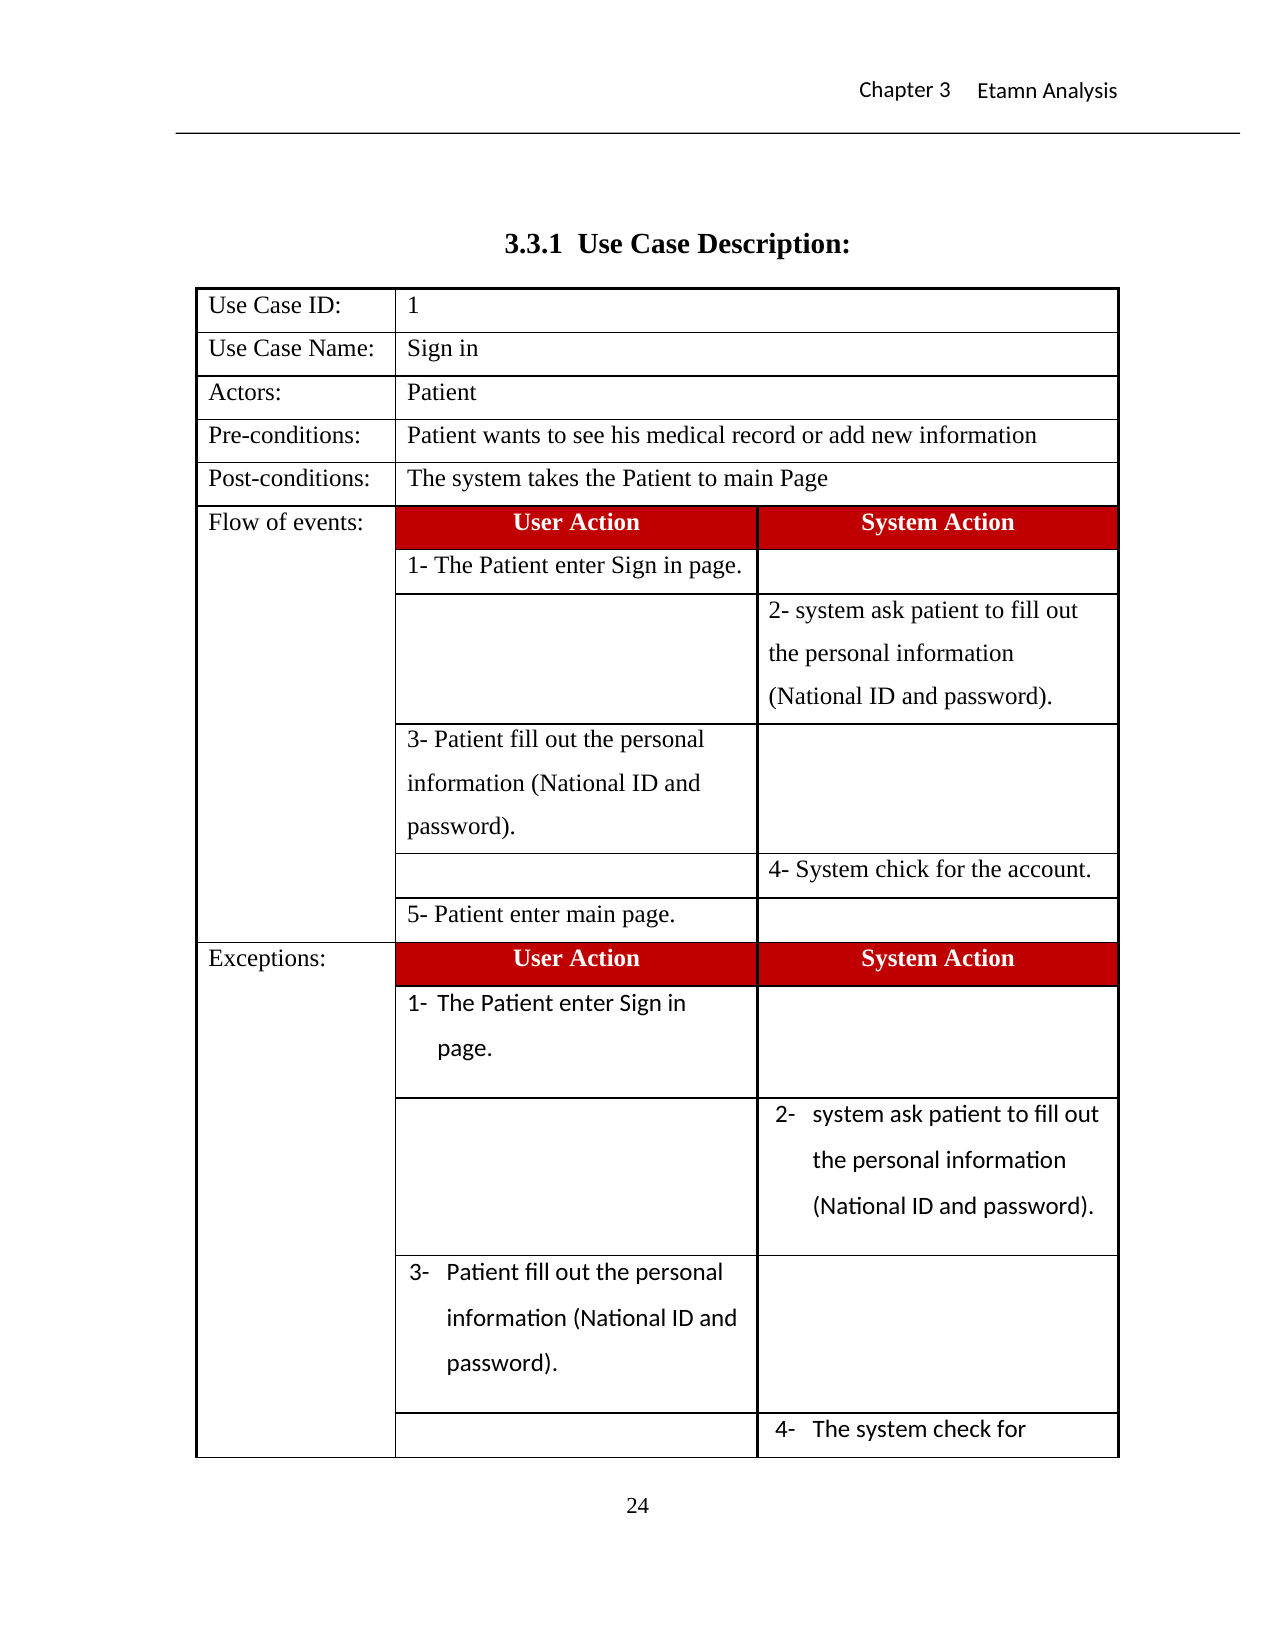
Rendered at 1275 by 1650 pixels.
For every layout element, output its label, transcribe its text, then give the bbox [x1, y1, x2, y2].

table_cell system ask patient to fill out the personal information (National ID and password). [759, 1099, 1117, 1254]
table_cell [759, 550, 1117, 593]
table_cell Use Case Name: [198, 333, 395, 375]
table_cell Patient fill out the personal information (National ID and password). [396, 1256, 756, 1412]
table_cell Patient [396, 377, 1117, 418]
table_cell 4- System chick for the account. [759, 854, 1117, 897]
table_cell Exceptions: [198, 943, 395, 1457]
table_cell Patient wants to see his medical record or add new information [396, 420, 1117, 462]
table_cell [759, 725, 1117, 853]
table_cell The system takes the Patient to main Page [396, 463, 1117, 505]
table_cell [396, 854, 756, 897]
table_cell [759, 1414, 1117, 1457]
table_header 1 [396, 290, 1117, 332]
table_cell System Action [759, 507, 1117, 549]
table_header Use Case ID: [198, 290, 395, 332]
table_cell [396, 1414, 756, 1457]
table_cell 5- Patient enter main page. [396, 899, 756, 942]
table_cell Actors: [198, 377, 395, 418]
table_cell Pre-conditions: [198, 420, 395, 462]
text 3.3.1 Use Case Description: [150, 227, 1125, 260]
table_cell [759, 1256, 1117, 1412]
table_cell 1- The Patient enter Sign in page. [396, 550, 756, 593]
table_cell [396, 1099, 756, 1254]
table_cell [396, 595, 756, 723]
table_cell [759, 987, 1117, 1097]
table_cell The Patient enter Sign in page. [396, 987, 756, 1097]
table_cell Post-conditions: [198, 463, 395, 505]
table_cell System Action [759, 943, 1117, 985]
table_cell Sign in [396, 333, 1117, 375]
table_cell Flow of events: [198, 507, 395, 942]
table_cell User Action [396, 507, 756, 549]
table_cell User Action [396, 943, 756, 985]
table_cell [759, 899, 1117, 942]
table_cell 3- Patient fill out the personal information (National ID and password). [396, 725, 756, 853]
table_cell 2- system ask patient to fill out the personal information (National ID and password). [759, 595, 1117, 723]
